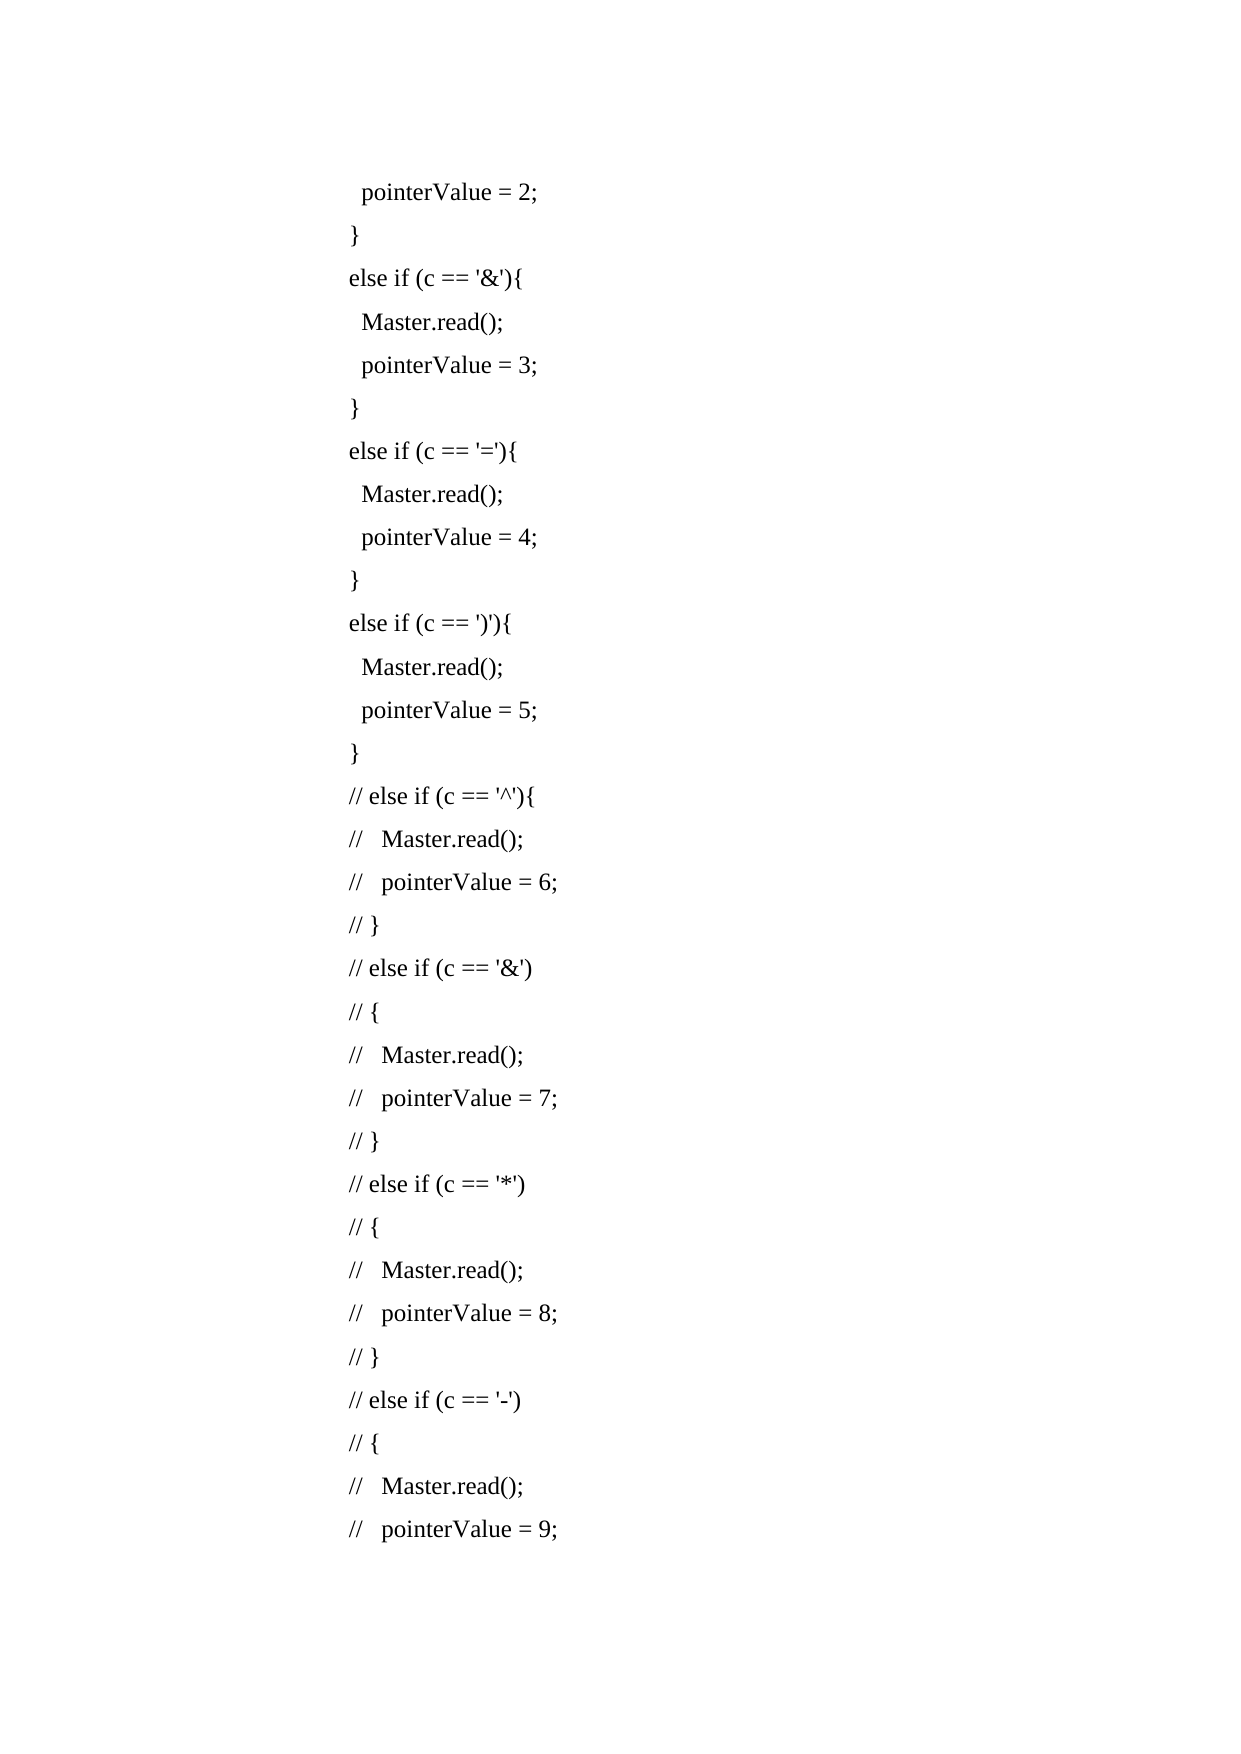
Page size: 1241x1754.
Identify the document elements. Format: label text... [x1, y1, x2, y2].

text } [311, 565, 1063, 594]
text // } [311, 1342, 1063, 1370]
text // pointerValue = 8; [311, 1298, 1063, 1327]
text // { [311, 997, 1063, 1025]
text pointerValue = 4; [311, 522, 1063, 551]
text // Master.read(); [311, 1040, 1063, 1068]
text // else if (c == '*') [311, 1169, 1063, 1198]
text // pointerValue = 9; [311, 1514, 1063, 1543]
text // else if (c == '-') [311, 1385, 1063, 1413]
text Master.read(); [311, 652, 1063, 680]
text // Master.read(); [311, 1471, 1063, 1500]
text // Master.read(); [311, 1255, 1063, 1284]
text pointerValue = 3; [311, 350, 1063, 378]
text // Master.read(); [311, 824, 1063, 853]
text // else if (c == '&') [311, 953, 1063, 982]
text else if (c == '&'){ [311, 263, 1063, 292]
text } [311, 220, 1063, 249]
text else if (c == '='){ [311, 436, 1063, 465]
text // { [311, 1212, 1063, 1241]
text Master.read(); [311, 479, 1063, 508]
text pointerValue = 5; [311, 695, 1063, 723]
text // pointerValue = 6; [311, 867, 1063, 896]
text Master.read(); [311, 307, 1063, 335]
text else if (c == ')'){ [311, 608, 1063, 637]
text // } [311, 1126, 1063, 1155]
text pointerValue = 2; [311, 177, 1063, 206]
text // { [311, 1428, 1063, 1457]
text } [311, 738, 1063, 767]
text // else if (c == '^'){ [311, 781, 1063, 810]
text } [311, 393, 1063, 422]
text // pointerValue = 7; [311, 1083, 1063, 1112]
text // } [311, 910, 1063, 939]
